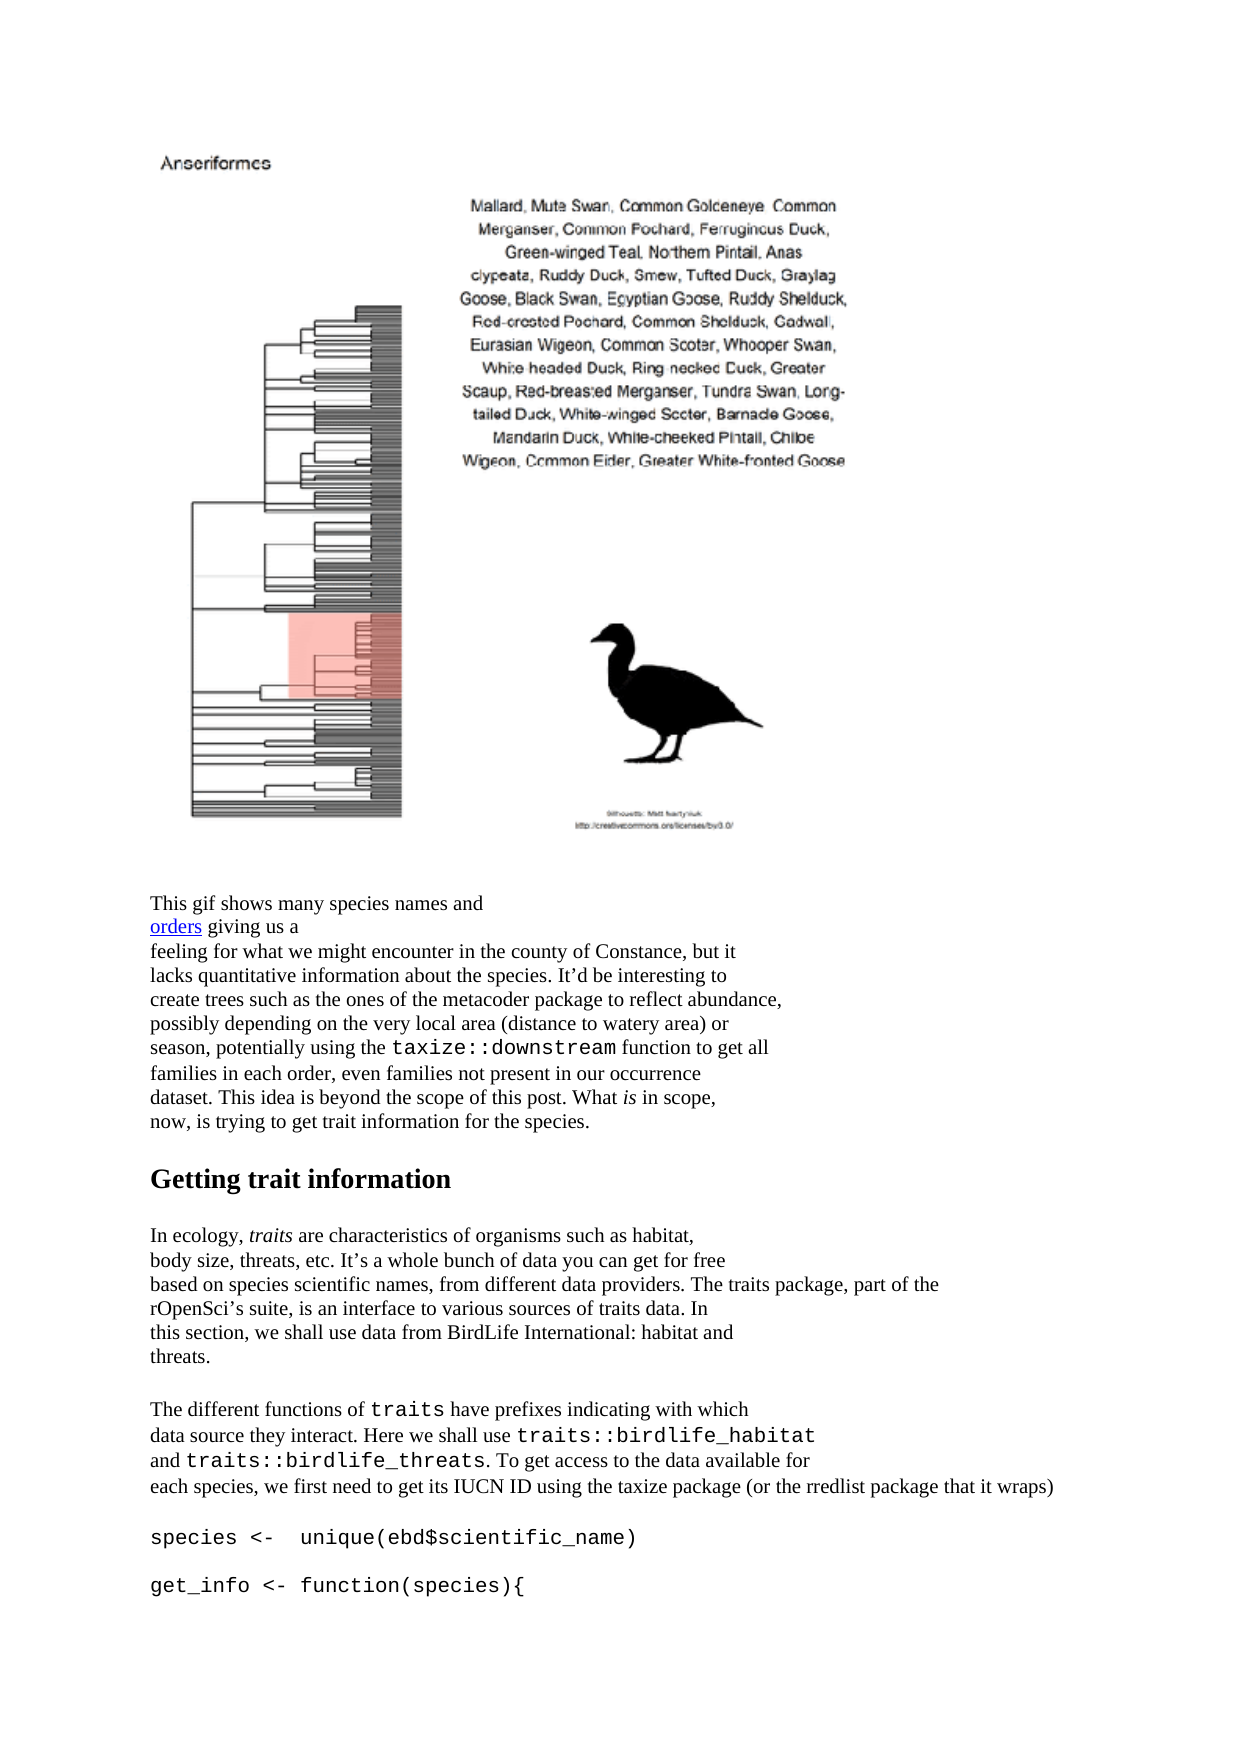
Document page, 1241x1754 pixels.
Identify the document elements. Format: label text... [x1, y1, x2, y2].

text This gif shows many species names and orders giving us a feeling for what we might encounter in the county of Constance, but it lacks quantitative information about the species. It’d be interesting to create trees such as the ones of the metacoder package to reflect abundance, possibly depending on the very local area (distance to watery area) or season, potentially using the taxize::downstream function to get all families in each order, even families not present in our occurrence dataset. This idea is beyond the scope of this post. What is in scope, now, is trying to get trait information for the species. [150, 890, 1090, 1133]
text In ecology, traits are characteristics of organisms such as habitat, body size, threats, etc. It’s a whole bunch of data you can get for free based on species scientific names, from different data providers. The traits package, part of the rOpenSci’s suite, is an interface to various sources of traits data. In this section, we shall use data from BirdLife International: habitat and threats. [150, 1223, 1090, 1368]
text species <- unique(ebd$scientific_name) [150, 1527, 1090, 1551]
picture [150, 150, 862, 862]
text get_info <- function(species){ [150, 1575, 1090, 1598]
text Getting trait information [150, 1162, 1090, 1194]
